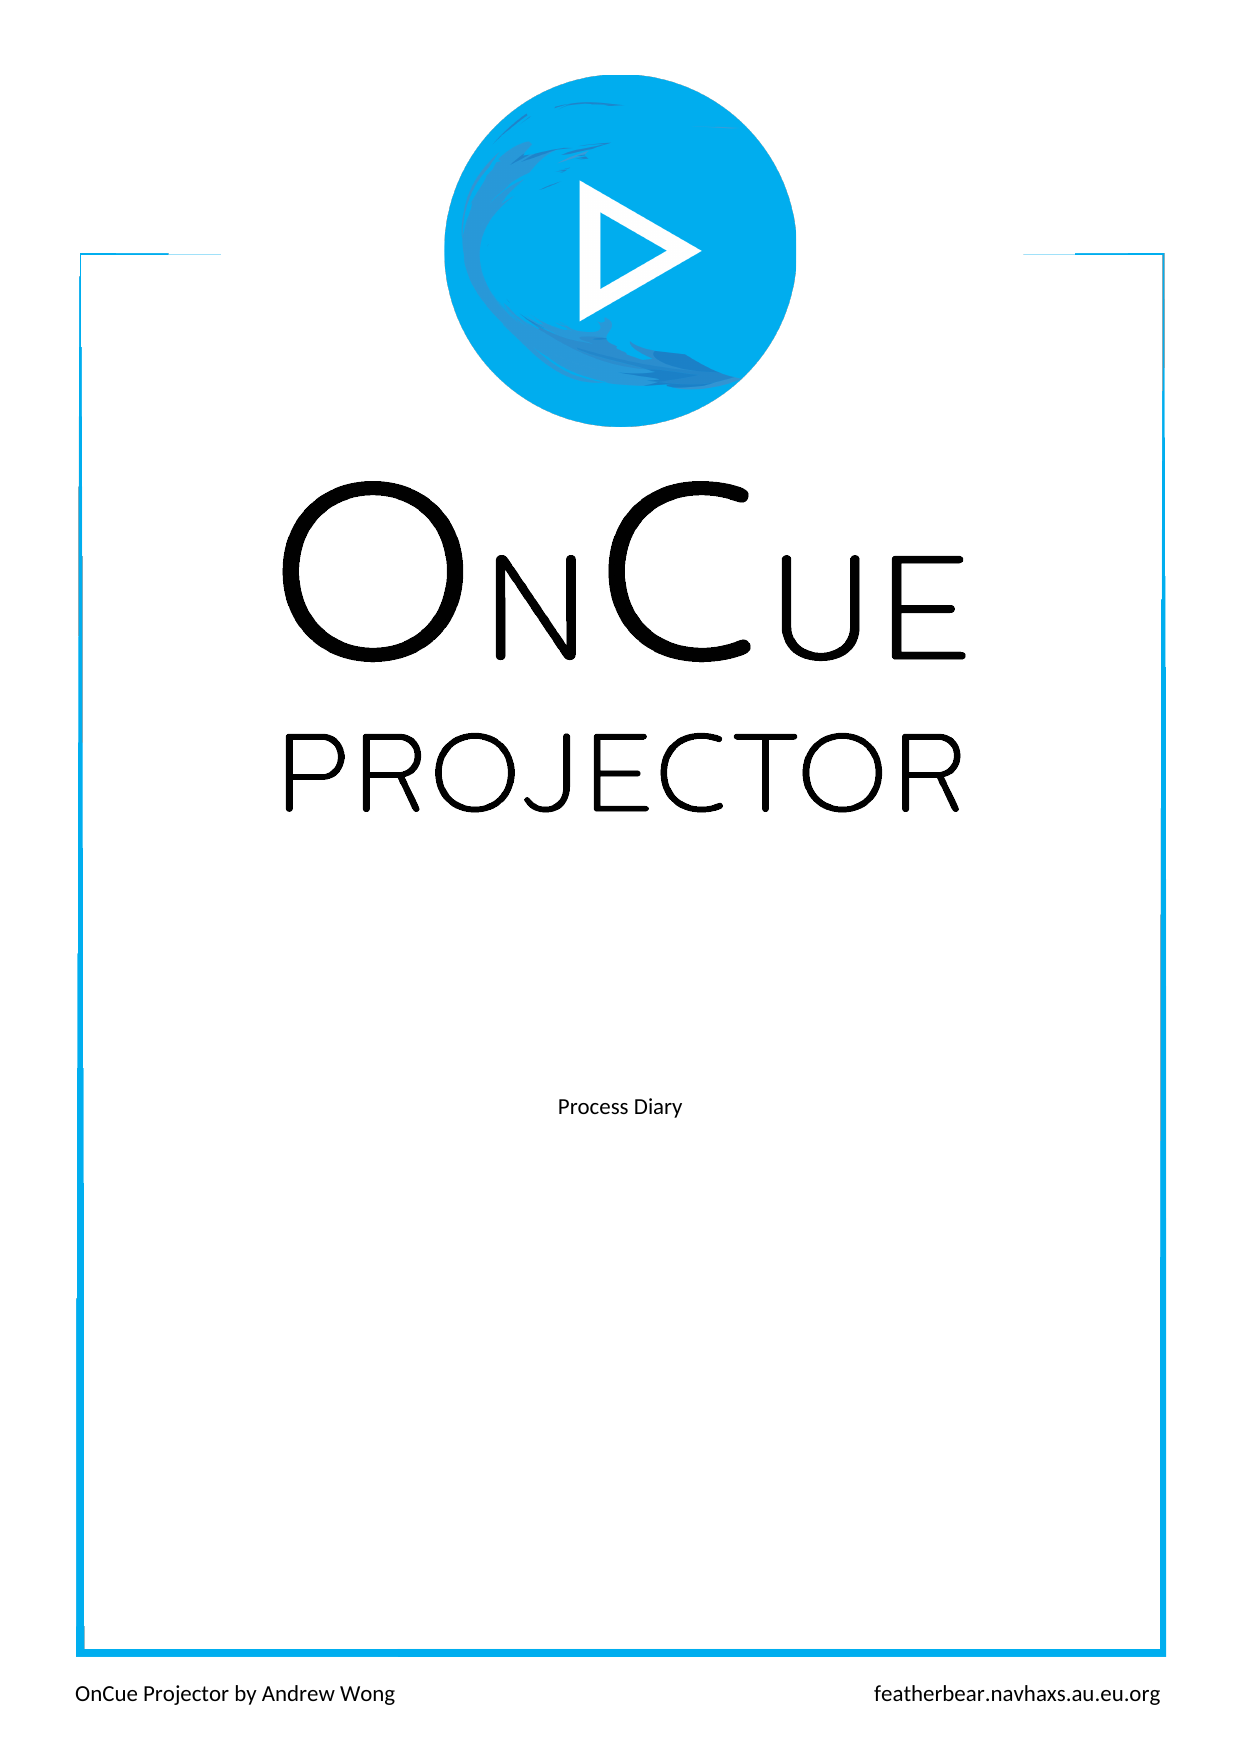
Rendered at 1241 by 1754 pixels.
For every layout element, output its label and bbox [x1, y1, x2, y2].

picture [481, 165, 489, 174]
picture [580, 182, 699, 320]
picture [647, 75, 797, 229]
picture [444, 75, 594, 231]
picture [463, 143, 737, 389]
picture [82, 253, 1162, 1648]
